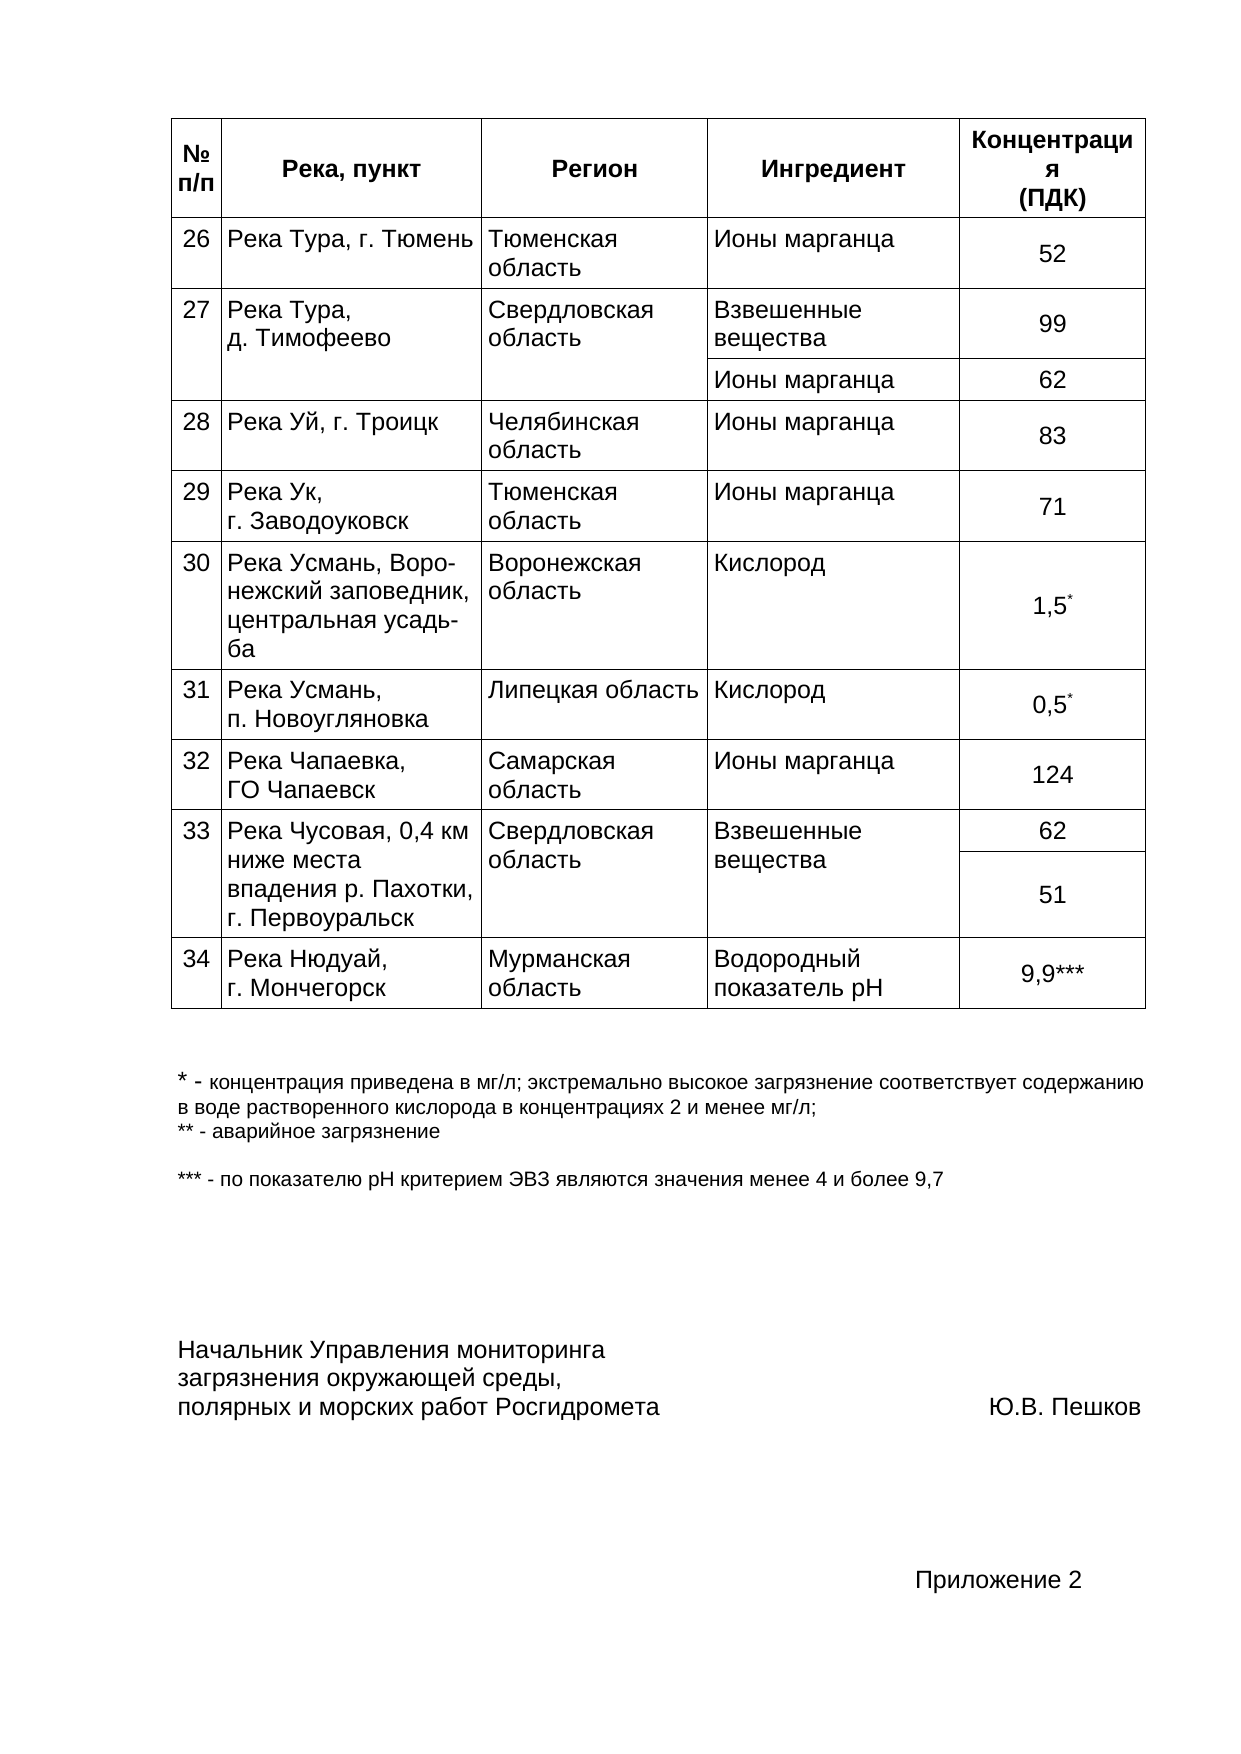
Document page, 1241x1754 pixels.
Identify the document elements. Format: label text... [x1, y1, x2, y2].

table_cell Липецкая область [482, 670, 707, 739]
table_cell Ионы марганца [708, 471, 959, 541]
table_header Ингредиент [708, 119, 959, 217]
table_cell Река Чапаевка, ГО Чапаевск [222, 740, 481, 809]
table_cell 52 [960, 218, 1145, 288]
table_cell Кислород [708, 670, 959, 739]
table_cell Свердловская область [482, 289, 707, 400]
table_cell Мурманская область [482, 938, 707, 1008]
table_cell 31 [172, 670, 221, 739]
table_cell Взвешенные вещества [708, 810, 959, 937]
table_cell Ионы марганца [708, 740, 959, 809]
table_cell Взвешенные вещества [708, 289, 959, 358]
text загрязнения окружающей среды, [177, 1363, 1152, 1392]
table_cell Река Чусовая, 0,4 км ниже места впадения р. Пахотки, г. Первоуральск [222, 810, 481, 937]
table_cell 99 [960, 289, 1145, 358]
text *** - по показателю рН критерием ЭВЗ являются значения менее 4 и более 9,7 [177, 1167, 1152, 1191]
table_cell 29 [172, 471, 221, 541]
table_cell 1,5* [960, 542, 1145, 668]
table_header Концентрация (ПДК) [960, 119, 1145, 217]
table_cell Кислород [708, 542, 959, 668]
table_cell Самарская область [482, 740, 707, 809]
table_cell Воронежская область [482, 542, 707, 668]
text * - концентрация приведена в мг/л; экстремально высокое загрязнение соответствует содержанию в воде растворенного кислорода в концентрациях 2 и менее мг/л; [177, 1066, 1152, 1119]
table_cell Река Нюдуай, г. Мончегорск [222, 938, 481, 1008]
table_cell Тюменская область [482, 471, 707, 541]
table_cell Челябинская область [482, 401, 707, 470]
table_cell Река Усмань, п. Новоугляновка [222, 670, 481, 739]
text Приложение 2 [841, 1564, 1152, 1593]
table_cell Ионы марганца [708, 401, 959, 470]
text полярных и морских работ Росгидромета Ю.В. Пешков [177, 1392, 1152, 1421]
table_cell Река Тура, д. Тимофеево [222, 289, 481, 400]
table_cell Ионы марганца [708, 359, 959, 400]
table_cell Река Ук, г. Заводоуковск [222, 471, 481, 541]
table_cell Река Тура, г. Тюмень [222, 218, 481, 288]
table_cell Водородный показатель pH [708, 938, 959, 1008]
table_cell 51 [960, 852, 1145, 937]
table_header Регион [482, 119, 707, 217]
text Начальник Управления мониторинга [177, 1334, 1152, 1363]
table_cell 83 [960, 401, 1145, 470]
table_cell 71 [960, 471, 1145, 541]
table_cell Ионы марганца [708, 218, 959, 288]
table_cell 30 [172, 542, 221, 668]
table_cell 62 [960, 359, 1145, 400]
table_header № п/п [172, 119, 221, 217]
table_cell 124 [960, 740, 1145, 809]
table_cell 32 [172, 740, 221, 809]
text ** - аварийное загрязнение [177, 1119, 1152, 1143]
table_cell 33 [172, 810, 221, 937]
table_cell Свердловская область [482, 810, 707, 937]
table_cell 0,5* [960, 670, 1145, 739]
table_cell 34 [172, 938, 221, 1008]
table_cell 27 [172, 289, 221, 400]
table_cell Река Уй, г. Троицк [222, 401, 481, 470]
table_cell 9,9*** [960, 938, 1145, 1008]
table_cell 28 [172, 401, 221, 470]
table_cell 62 [960, 810, 1145, 851]
table_cell 26 [172, 218, 221, 288]
table_cell Река Усмань, Воро-нежский заповедник, центральная усадь-ба [222, 542, 481, 668]
table_cell Тюменская область [482, 218, 707, 288]
table_header Река, пункт [222, 119, 481, 217]
